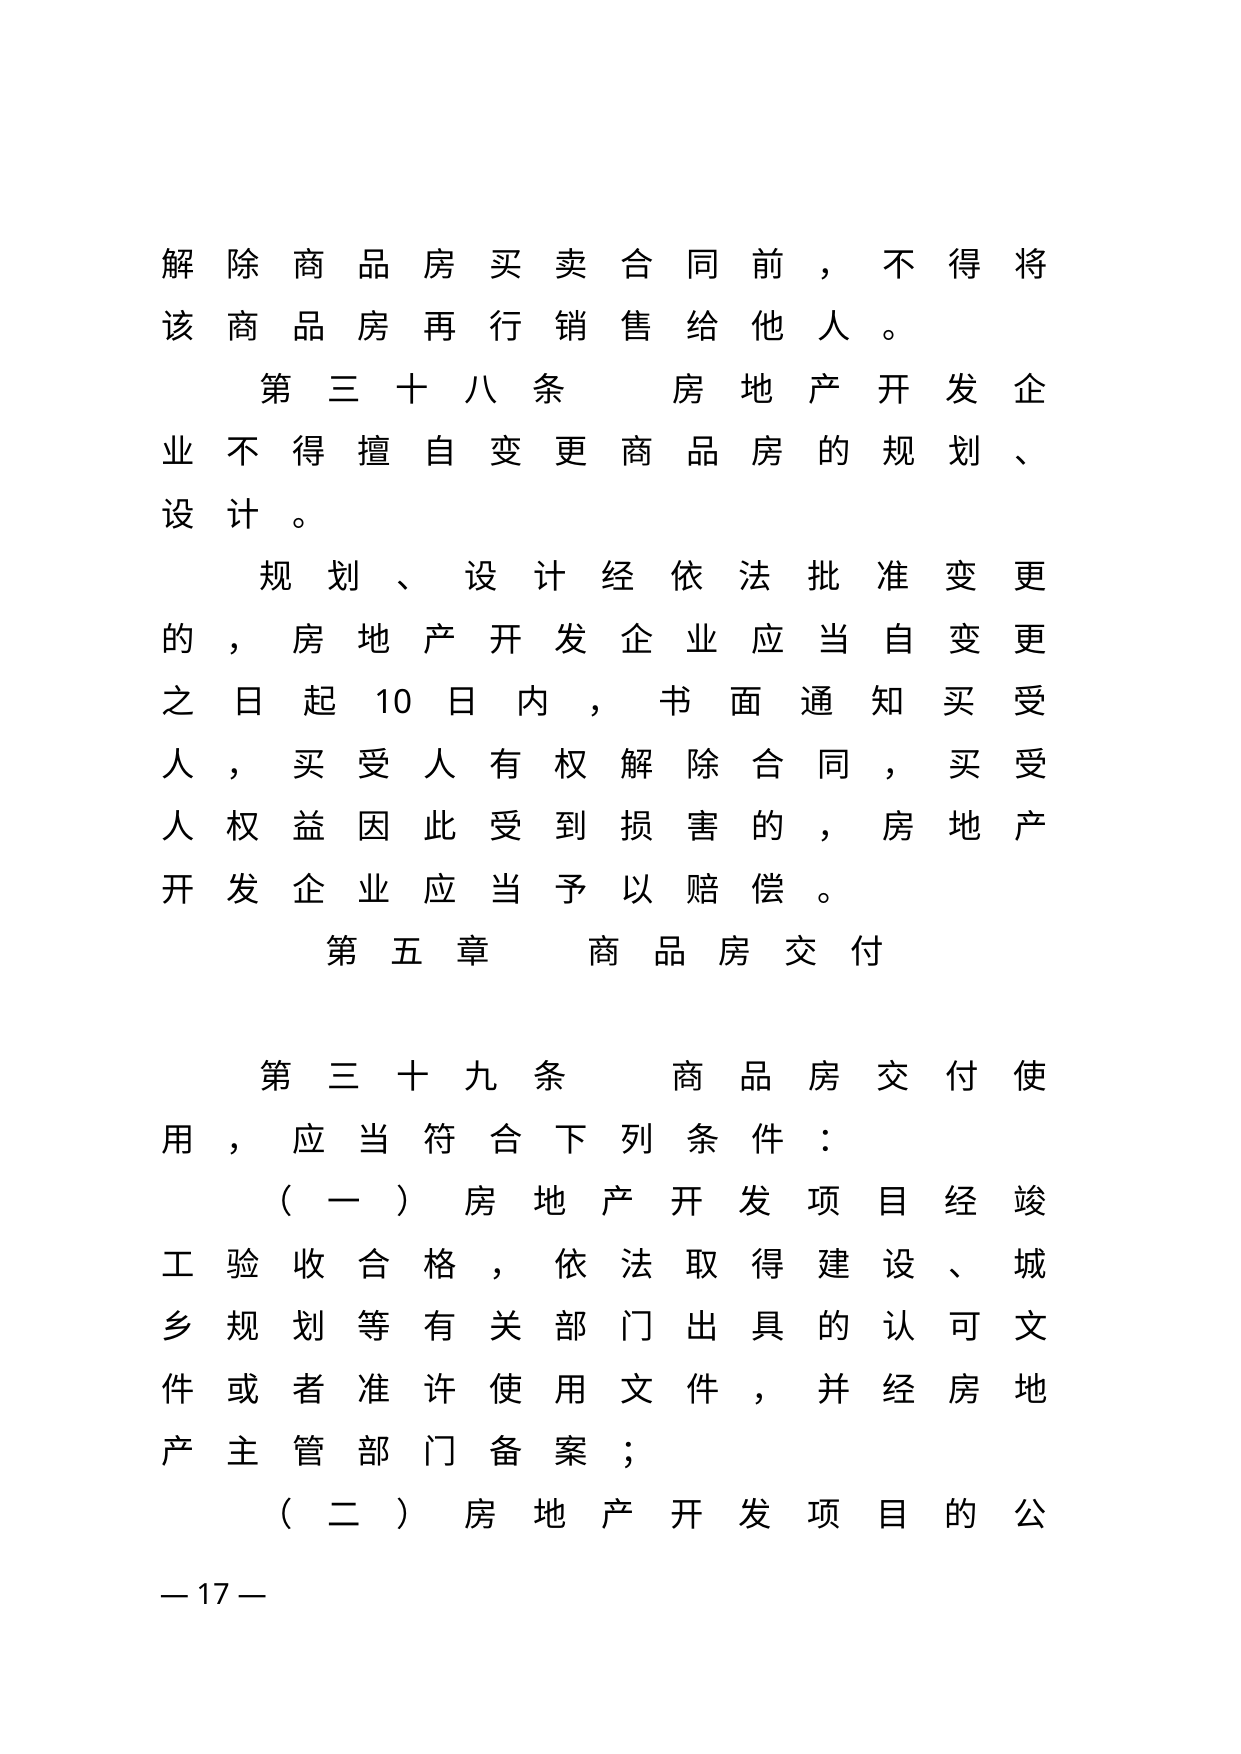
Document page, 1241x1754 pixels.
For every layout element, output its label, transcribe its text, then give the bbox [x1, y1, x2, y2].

text 第三十八条 房地产开发企业不得擅自变更商品房的规划、设计。 [161, 356, 1079, 543]
text 规划、设计经依法批准变更的，房地产开发企业应当自变更之日起10日内，书面通知买受人，买受人有权解除合同，买受人权益因此受到损害的，房地产开发企业应当予以赔偿。 [161, 543, 1079, 918]
text 第三十九条 商品房交付使用，应当符合下列条件： [161, 1043, 1079, 1168]
text （一）房地产开发项目经竣工验收合格，依法取得建设、城乡规划等有关部门出具的认可文件或者准许使用文件，并经房地产主管部门备案； [161, 1168, 1079, 1481]
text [161, 231, 1079, 356]
text 第五章 商品房交付 [161, 918, 1079, 981]
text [161, 1481, 1079, 1543]
